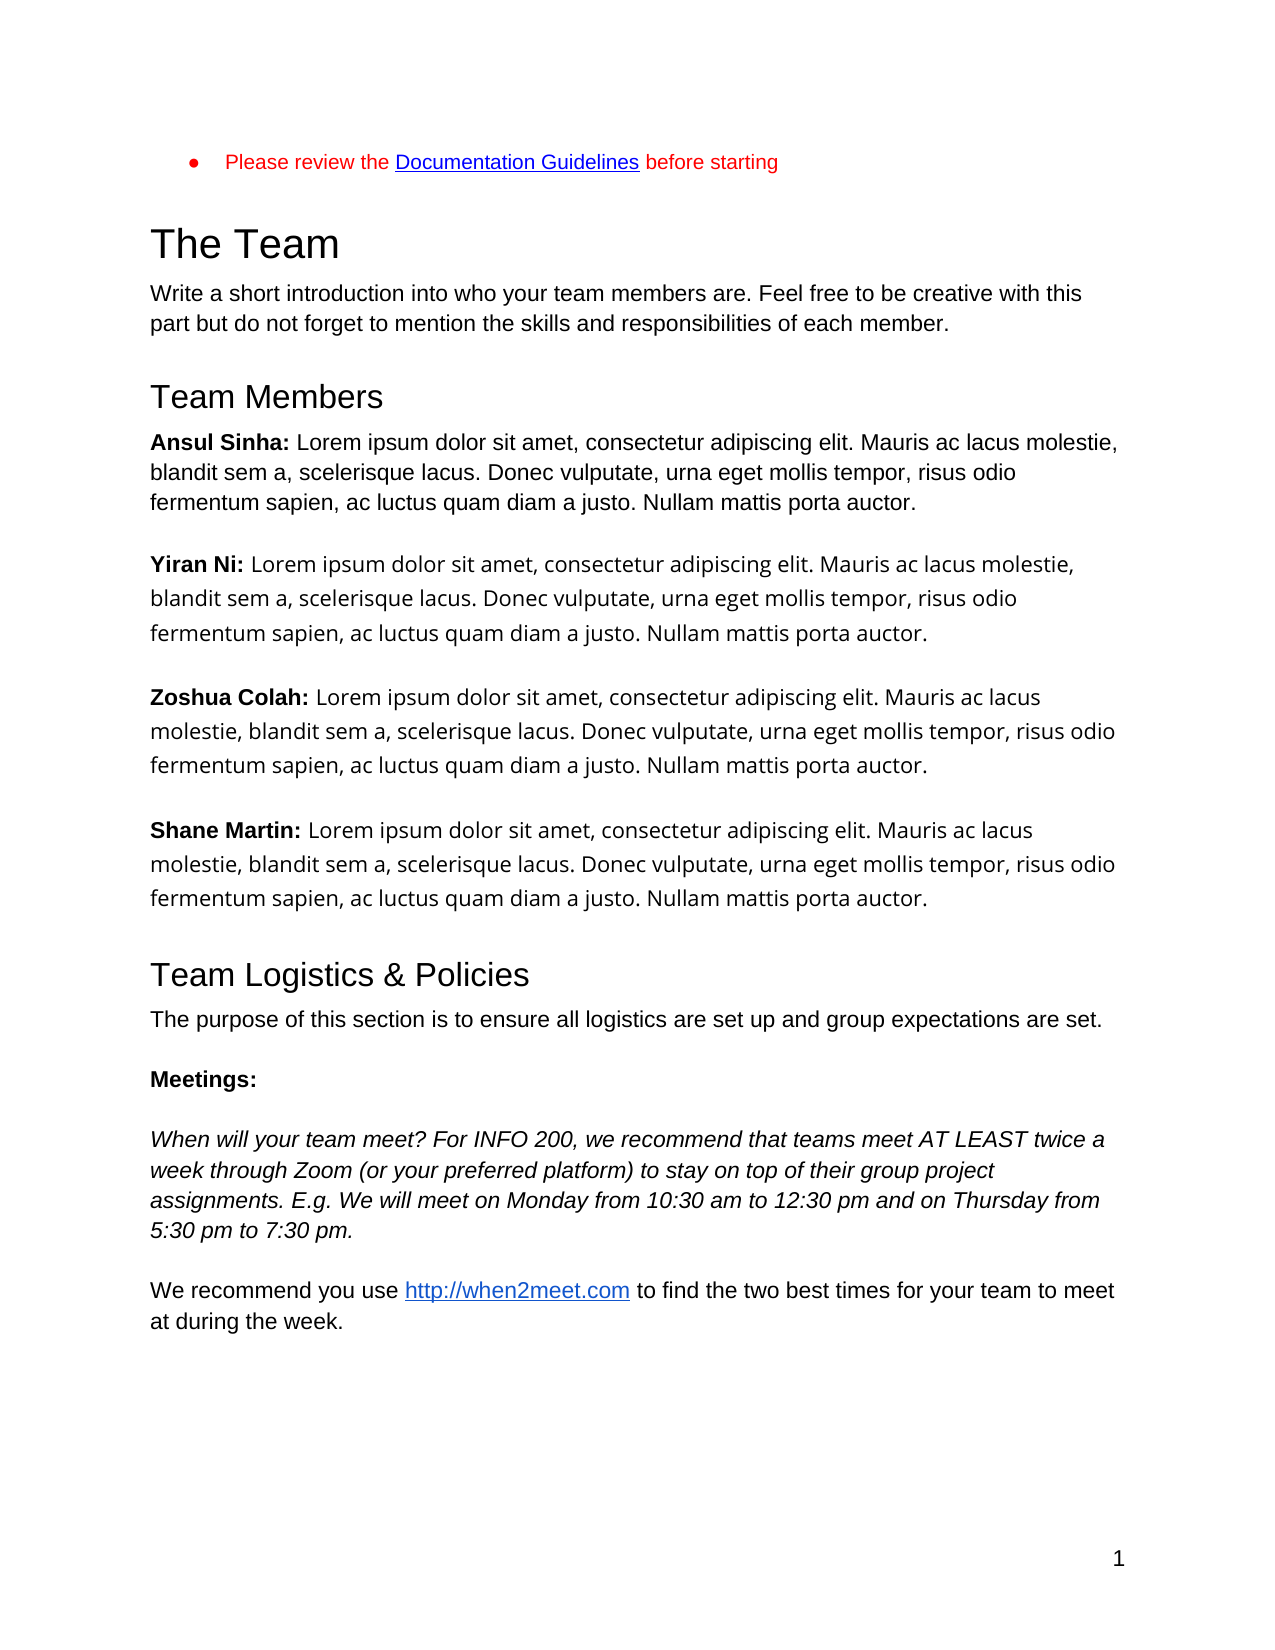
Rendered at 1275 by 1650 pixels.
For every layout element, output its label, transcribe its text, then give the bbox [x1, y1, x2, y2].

text When will your team meet? For INFO 200, we recommend that teams meet AT LEAST twice a week through Zoom (or your preferred platform) to stay on top of their group project assignments. E.g. We will meet on Monday from 10:30 am to 12:30 pm and on Thursday from 5:30 pm to 7:30 pm. [150, 1126, 1125, 1243]
text Shane Martin: Lorem ipsum dolor sit amet, consectetur adipiscing elit. Mauris ac lacus molestie, blandit sem a, scelerisque lacus. Donec vulputate, urna eget mollis tempor, risus odio fermentum sapien, ac luctus quam diam a justo. Nullam mattis porta auctor. [150, 815, 1125, 913]
text Zoshua Colah: Lorem ipsum dolor sit amet, consectetur adipiscing elit. Mauris ac lacus molestie, blandit sem a, scelerisque lacus. Donec vulputate, urna eget mollis tempor, risus odio fermentum sapien, ac luctus quam diam a justo. Nullam mattis porta auctor. [150, 682, 1125, 780]
text The purpose of this section is to ensure all logistics are set up and group expectations are set. [150, 1006, 1125, 1032]
subtitle Team Logistics & Policies [150, 955, 1125, 993]
subtitle The Team [150, 219, 1125, 267]
subtitle Team Members [150, 377, 1125, 416]
text Ansul Sinha: Lorem ipsum dolor sit amet, consectetur adipiscing elit. Mauris ac lacus molestie, blandit sem a, scelerisque lacus. Donec vulputate, urna eget mollis tempor, risus odio fermentum sapien, ac luctus quam diam a justo. Nullam mattis porta auctor. [150, 428, 1125, 515]
text We recommend you use http://when2meet.com to find the two best times for your team to meet at during the week. [150, 1277, 1125, 1334]
text Yiran Ni: Lorem ipsum dolor sit amet, consectetur adipiscing elit. Mauris ac lacus molestie, blandit sem a, scelerisque lacus. Donec vulputate, urna eget mollis tempor, risus odio fermentum sapien, ac luctus quam diam a justo. Nullam mattis porta auctor. [150, 549, 1125, 647]
text Meetings: [150, 1066, 1125, 1092]
list Please review the Documentation Guidelines before starting [187, 150, 1125, 174]
text Write a short introduction into who your team members are. Feel free to be creative with this part but do not forget to mention the skills and responsibilities of each member. [150, 279, 1125, 336]
